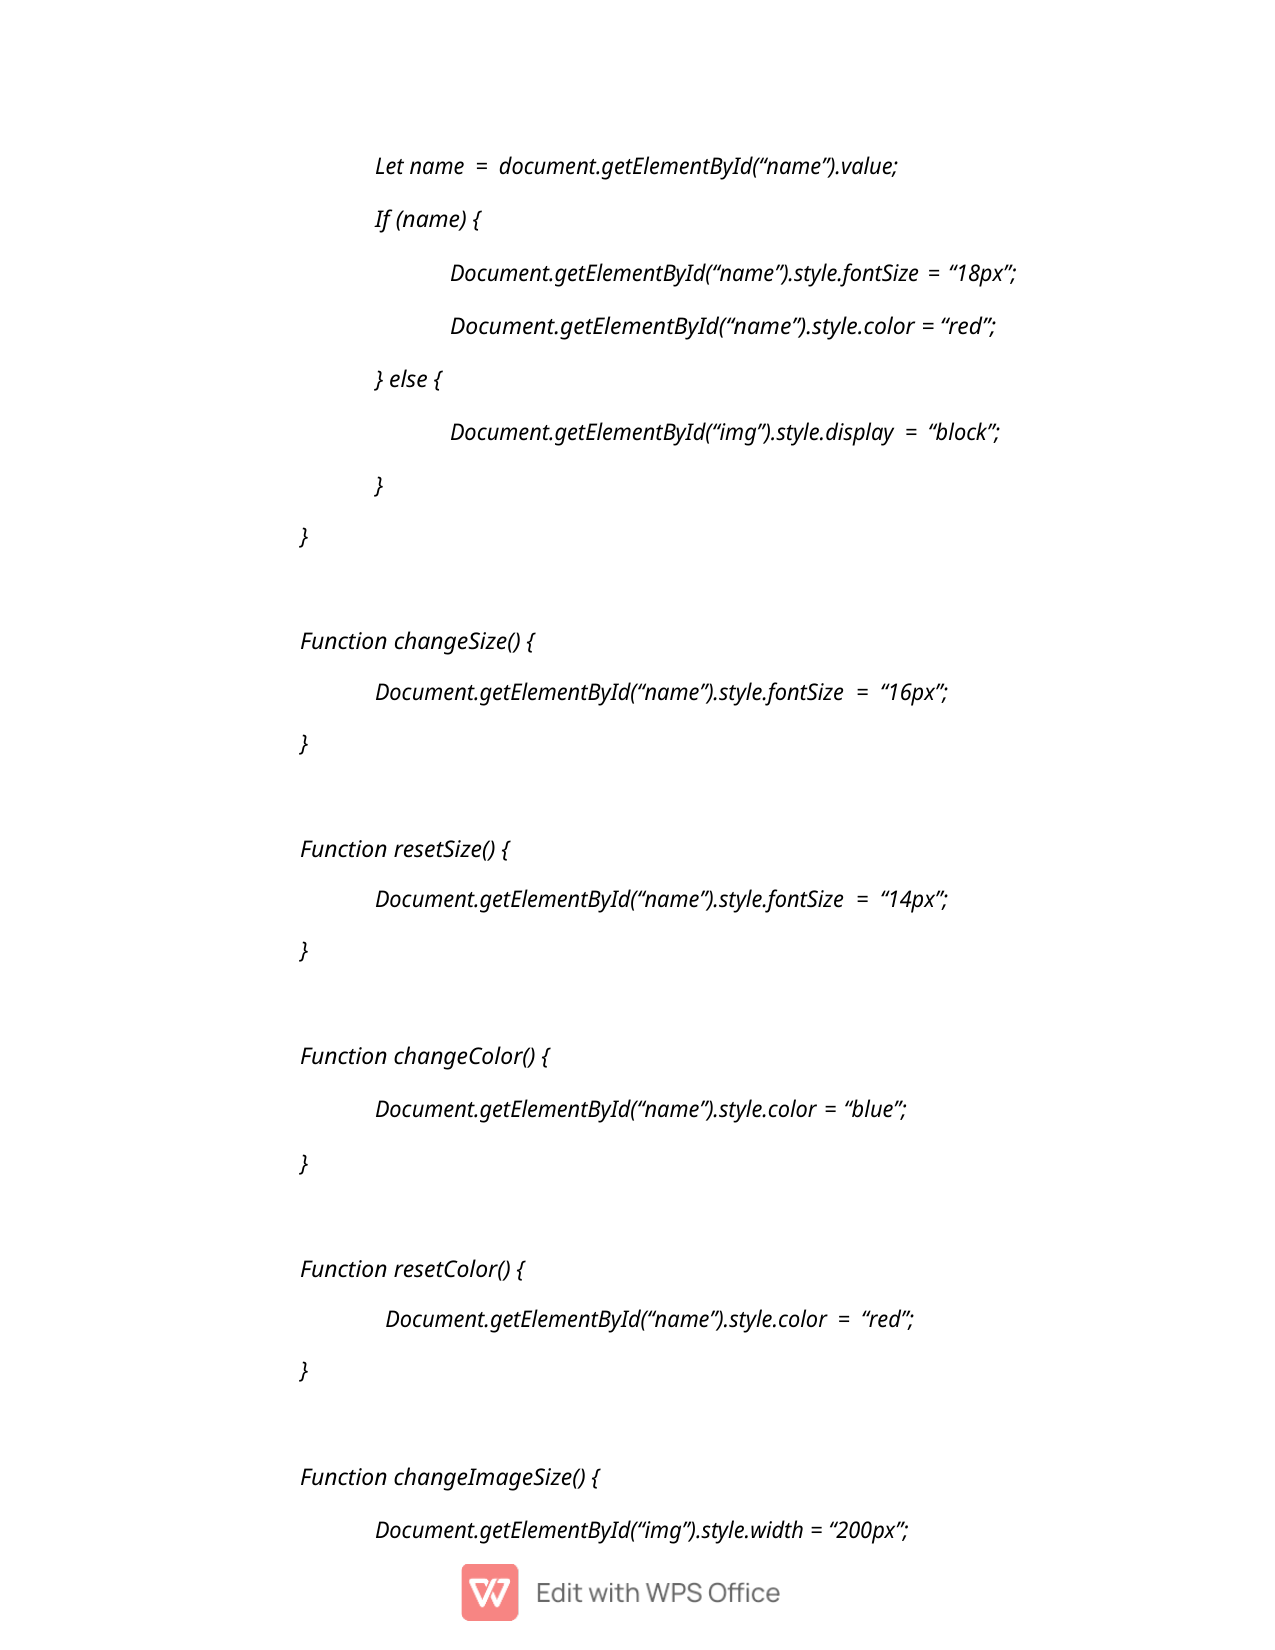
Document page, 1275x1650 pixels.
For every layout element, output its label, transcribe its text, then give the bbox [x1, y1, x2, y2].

text } [164, 520, 444, 551]
text } [300, 1147, 1139, 1178]
text Document.getElementById(“name”).style.fontSize = “14px”; [375, 883, 1139, 914]
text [300, 1461, 1016, 1545]
text Function resetColor() { [300, 1253, 1139, 1284]
text Document.getElementById(“name”).style.fontSize = “16px”; [375, 676, 1139, 707]
text Function changeColor() { Document.getElementById(“name”).style.color = “blue”; [300, 1040, 949, 1124]
text } [300, 1354, 1139, 1385]
text Let name = document.getElementById(“name”).value; If (name) { [375, 150, 918, 234]
picture [461, 1564, 781, 1621]
text Document.getElementById(“img”).style.display = “block”; [450, 416, 1139, 447]
text Document.getElementById(“name”).style.fontSize = “18px”; Document.getElementById(“name”).style.color = “red”; [450, 256, 1139, 341]
text } [300, 934, 1139, 965]
text Function changeSize() { [300, 625, 1139, 656]
text } else { [375, 363, 444, 394]
text Document.getElementById(“name”).style.color = “red”; [263, 1303, 1036, 1335]
text } [375, 469, 444, 501]
text } [300, 726, 1139, 758]
text Function resetSize() { [300, 833, 1139, 864]
